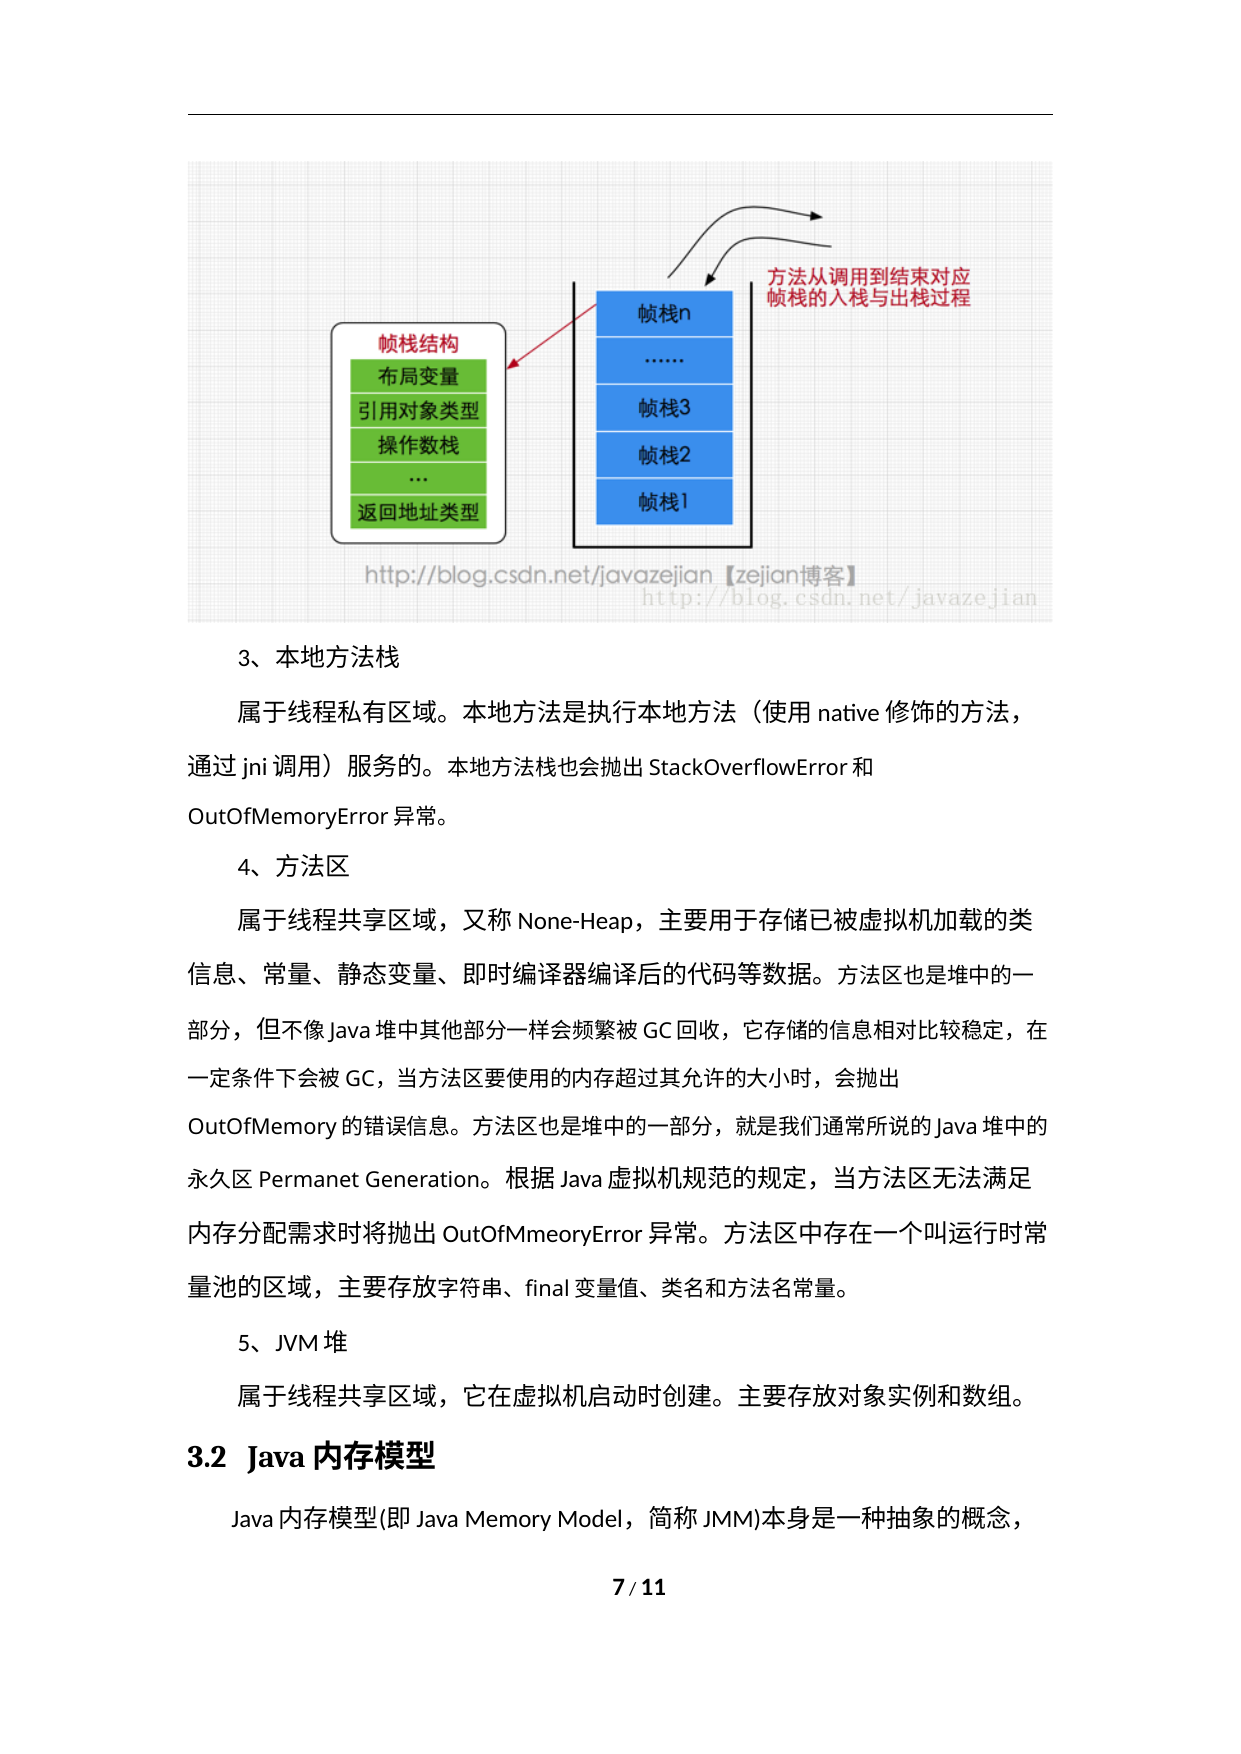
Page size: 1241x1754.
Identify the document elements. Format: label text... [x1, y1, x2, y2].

picture [187, 161, 1053, 623]
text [187, 1499, 1053, 1535]
text 4、方法区 [187, 846, 1053, 882]
text 属于线程私有区域。本地方法是执行本地方法（使用native修饰的方法，通过jni调用）服务的。本地方法栈也会抛出StackOverflowError和OutOfMemoryError异常。 [187, 692, 1053, 830]
subtitle Java内存模型 [187, 1431, 1053, 1476]
text 属于线程共享区域，又称None-Heap，主要用于存储已被虚拟机加载的类信息、常量、静态变量、即时编译器编译后的代码等数据。方法区也是堆中的一部分，但不像Java堆中其他部分一样会频繁被GC回收，它存储的信息相对比较稳定，在一定条件下会被GC，当方法区要使用的内存超过其允许的大小时，会抛出OutOfMemory的错误信息。方法区也是堆中的一部分，就是我们通常所说的Java堆中的永久区 Permanet Generation。根据Java虚拟机规范的规定，当方法区无法满足内存分配需求时将抛出OutOfMmeoryError异常。方法区中存在一个叫运行时常量池的区域，主要存放字符串、final变量值、类名和方法名常量。 [187, 901, 1053, 1304]
text 属于线程共享区域，它在虚拟机启动时创建。主要存放对象实例和数组。 [187, 1376, 1053, 1413]
text 5、JVM堆 [187, 1322, 1053, 1358]
text 3、本地方法栈 [187, 638, 1053, 674]
